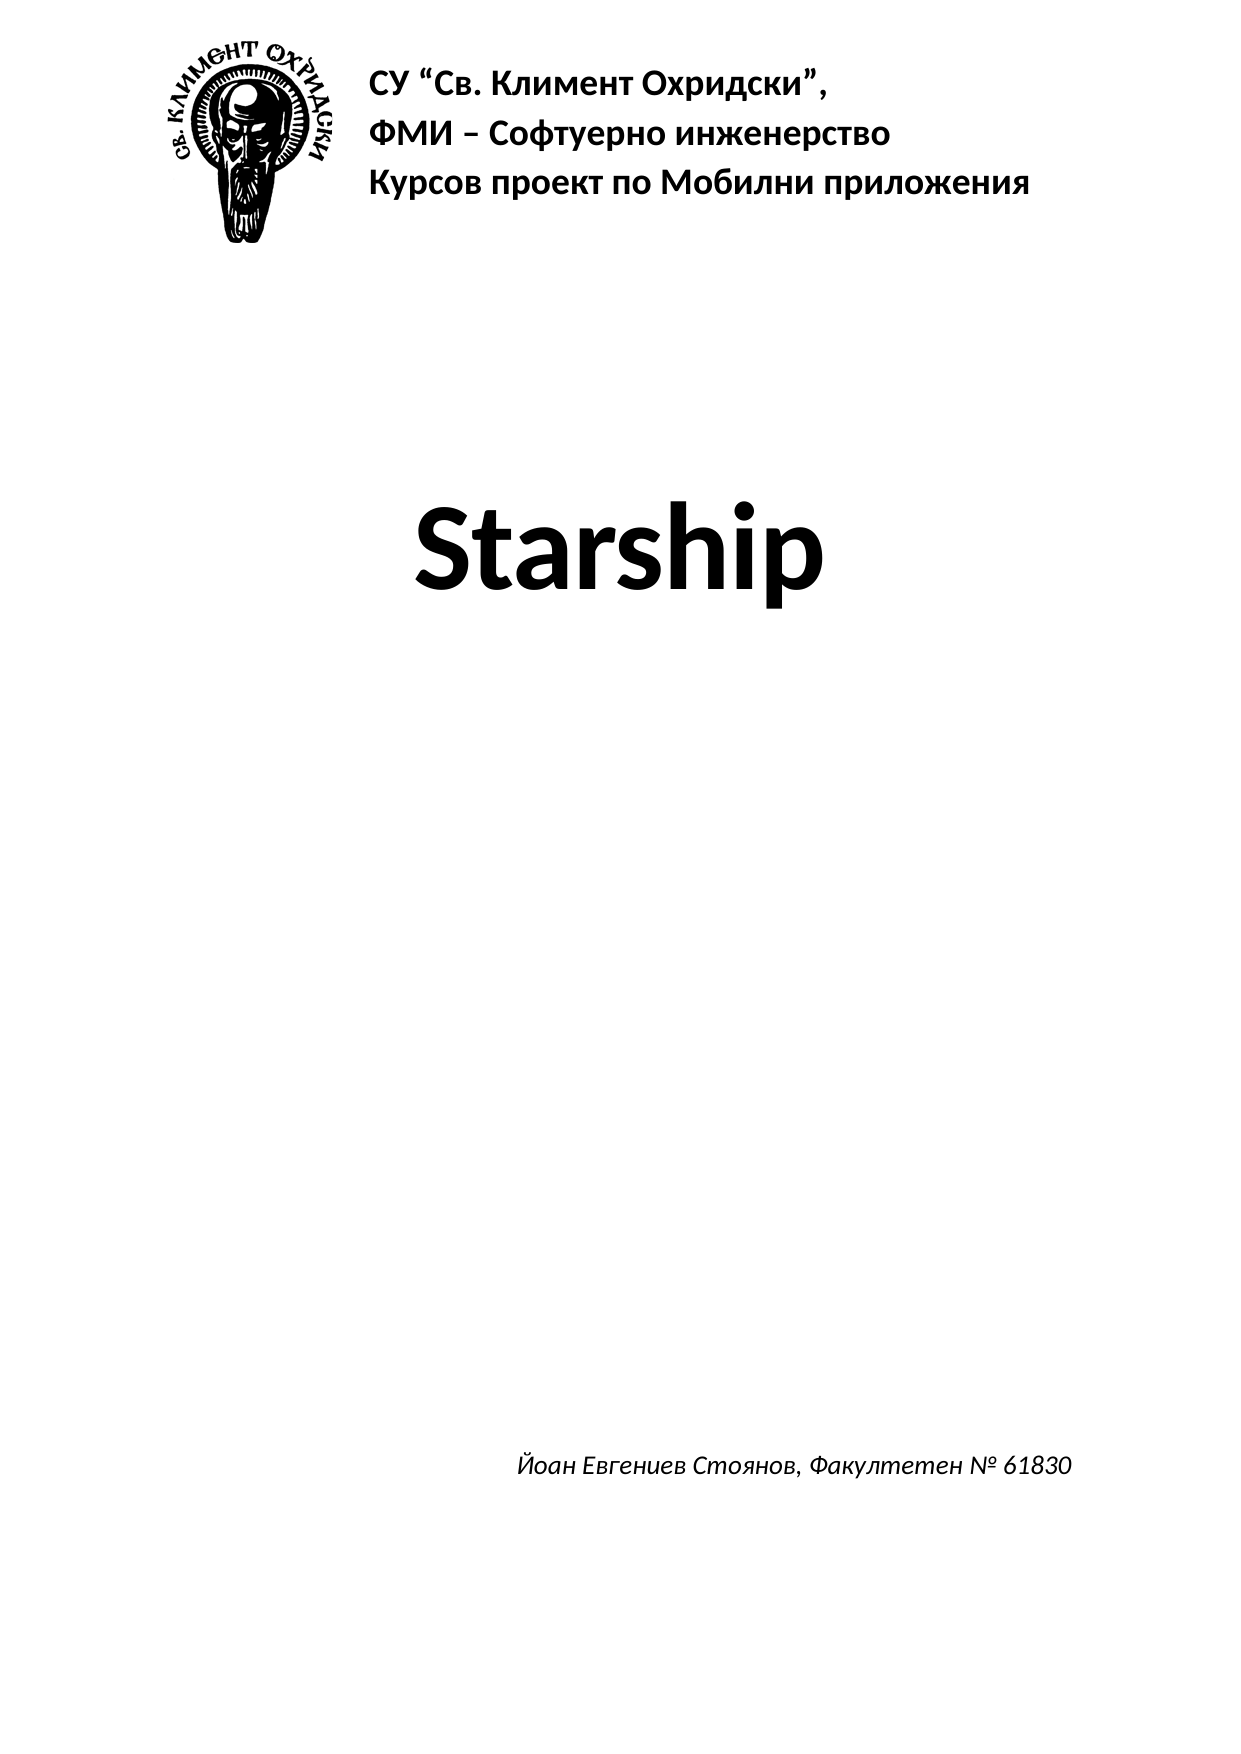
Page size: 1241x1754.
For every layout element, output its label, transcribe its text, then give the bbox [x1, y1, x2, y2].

text ФМИ – Софтуерно инженерство [333, 108, 1092, 154]
text СУ “Св. Климент Охридски”, [333, 59, 1092, 105]
picture [167, 41, 333, 243]
text Йоан Евгениев Стоянов, Факултетен № 61830 [148, 1448, 1092, 1481]
text Курсов проект по Мобилни приложения [369, 158, 1092, 204]
title Starship [148, 468, 1092, 621]
